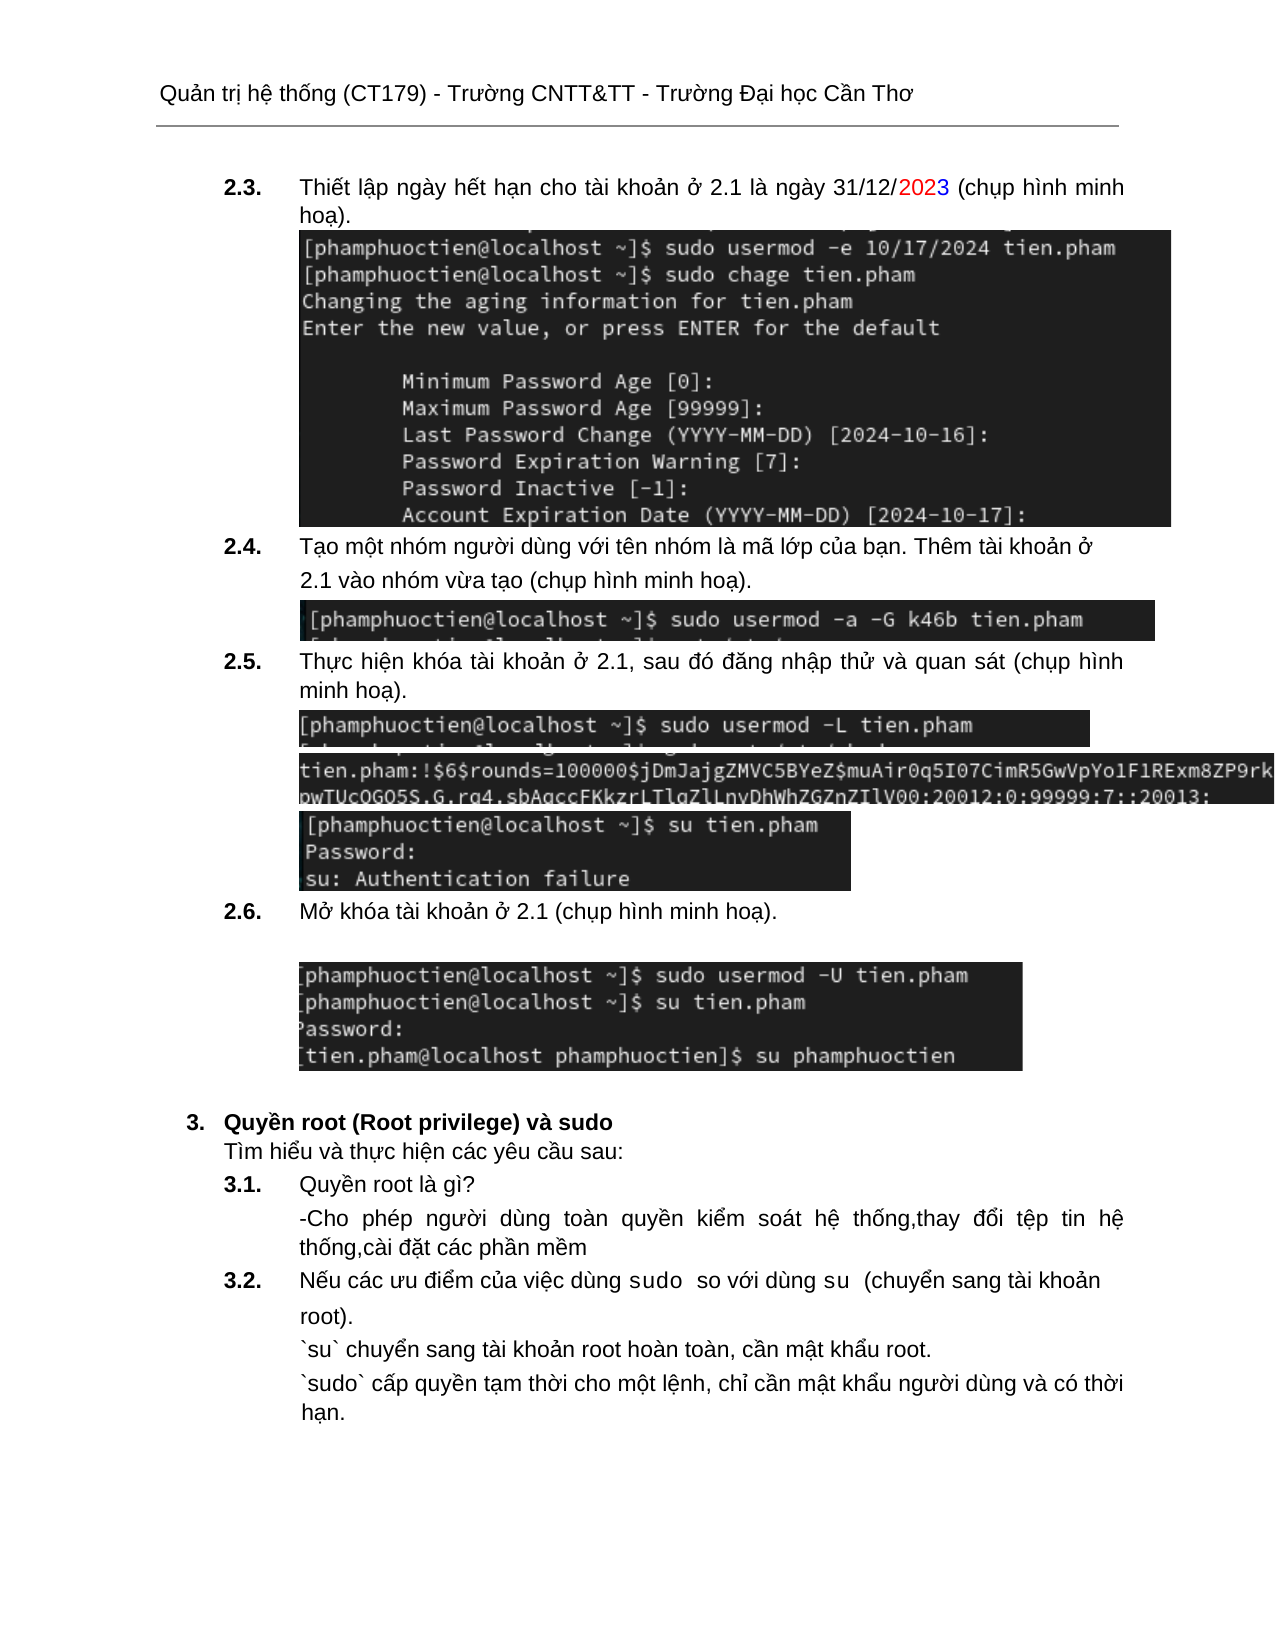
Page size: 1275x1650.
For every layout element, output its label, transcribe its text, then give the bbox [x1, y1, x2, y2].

list Mở khóa tài khoản ở 2.1 (chụp hình minh hoạ). [223, 898, 1125, 924]
text -Cho phép người dùng toàn quyền kiểm soát hệ thống,thay đổi tệp tin hệ thống,cài đặt các phần mềm [299, 1205, 1125, 1260]
text root). [300, 1303, 1125, 1329]
text 2.1 vào nhóm vừa tạo (chụp hình minh hoạ). [300, 567, 1125, 593]
picture [299, 710, 1090, 747]
text `su` chuyển sang tài khoản root hoàn toàn, cần mật khẩu root. [300, 1336, 1125, 1363]
text `sudo` cấp quyền tạm thời cho một lệnh, chỉ cần mật khẩu người dùng và có thời hạn. [300, 1370, 1125, 1425]
picture [299, 811, 851, 891]
list Nếu các ưu điểm của việc dùng sudo so với dùng su (chuyển sang tài khoản [223, 1267, 1125, 1295]
picture [299, 753, 1275, 804]
picture [299, 230, 1172, 527]
picture [299, 962, 1023, 1071]
list Thực hiện khóa tài khoản ở 2.1, sau đó đăng nhập thử và quan sát (chụp hình minh hoạ). [223, 648, 1125, 703]
list Quyền root là gì? [223, 1171, 1125, 1198]
list Quyền root (Root privilege) và sudo Tìm hiểu và thực hiện các yêu cầu sau: [186, 1109, 654, 1164]
list Tạo một nhóm người dùng với tên nhóm là mã lớp của bạn. Thêm tài khoản ở [223, 533, 1125, 560]
picture [300, 600, 1155, 641]
